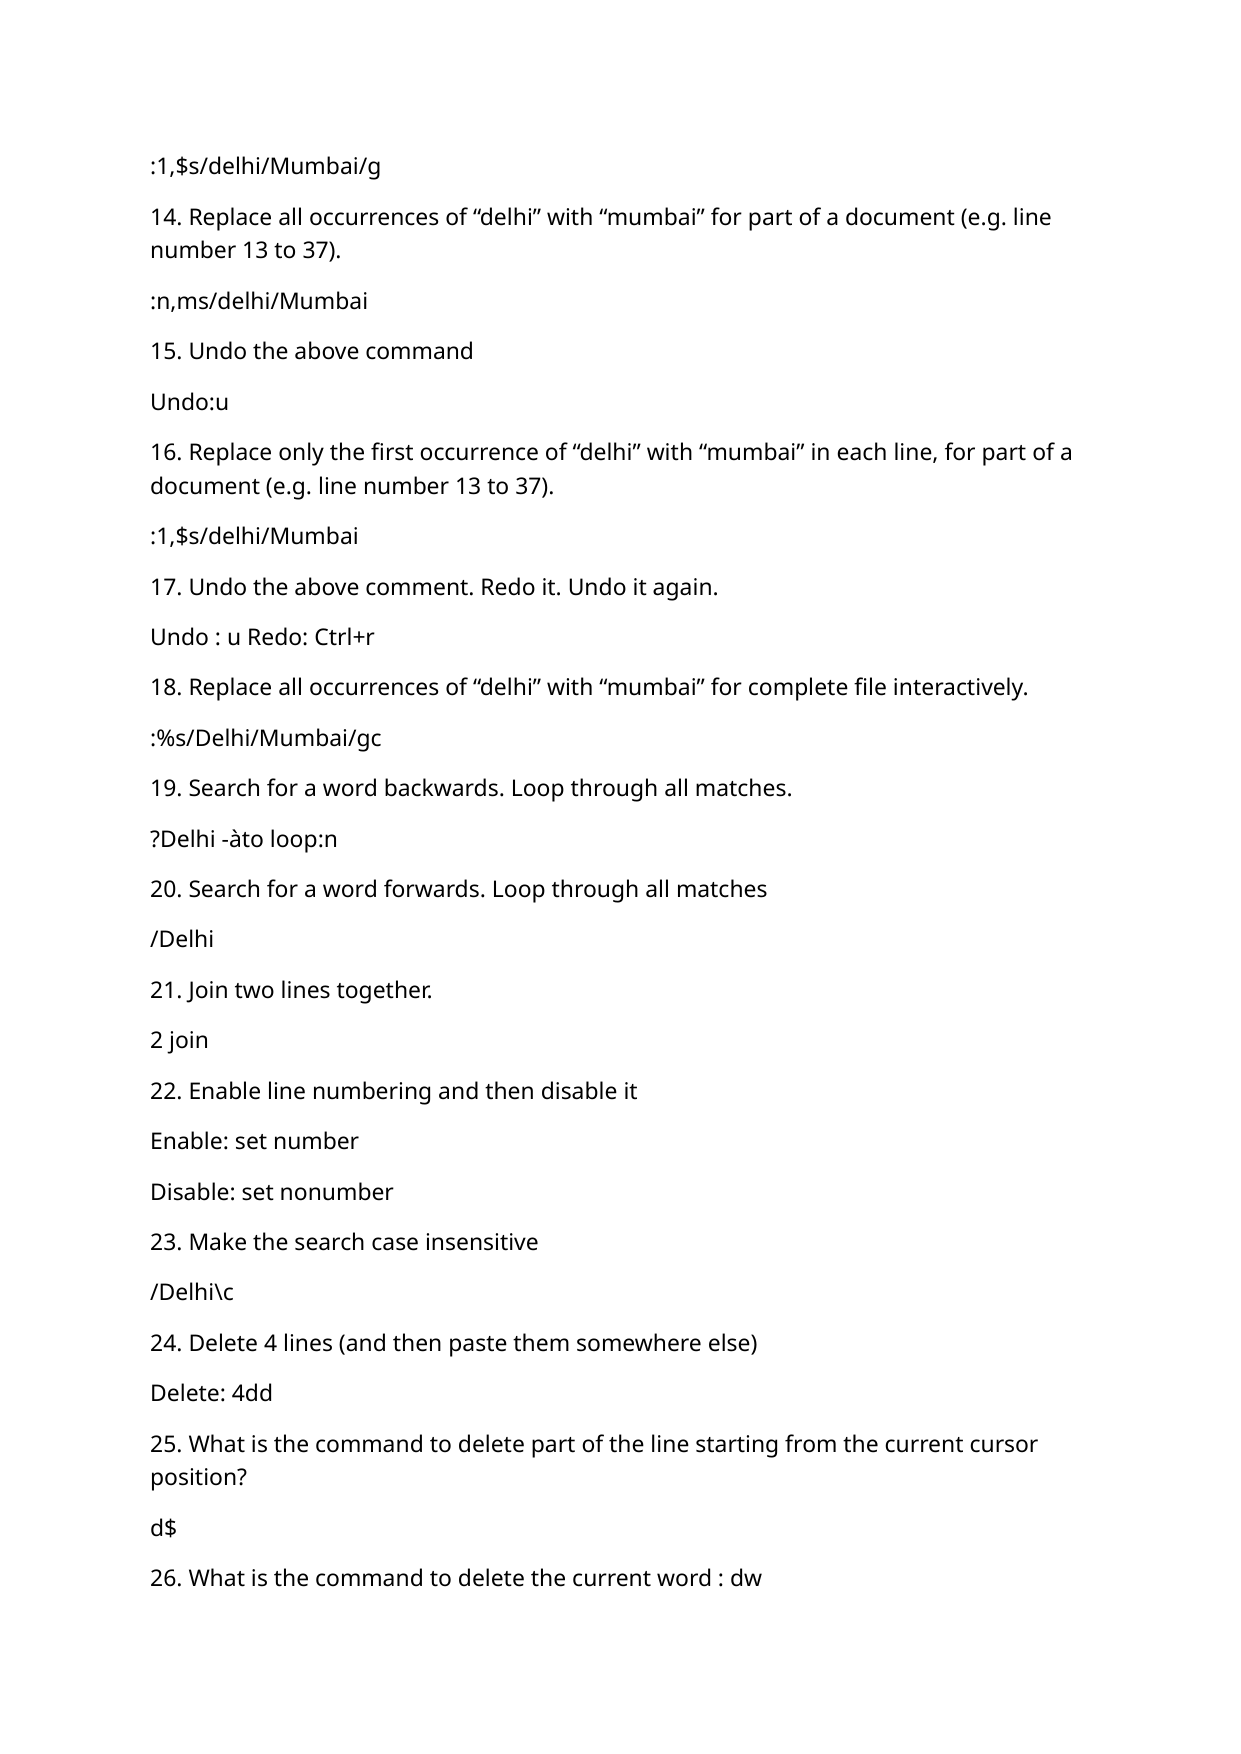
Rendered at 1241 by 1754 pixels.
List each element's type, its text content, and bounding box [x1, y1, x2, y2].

text Enable: set number [150, 1125, 1090, 1156]
text 21. Join two lines together. [150, 974, 1090, 1005]
text :1,$s/delhi/Mumbai [150, 520, 1090, 551]
text 20. Search for a word forwards. Loop through all matches [150, 873, 1090, 904]
text 17. Undo the above comment. Redo it. Undo it again. [150, 570, 1090, 602]
text ?Delhi -àto loop:n [150, 822, 1090, 854]
text 19. Search for a word backwards. Loop through all matches. [150, 772, 1090, 803]
text 23. Make the search case insensitive [150, 1226, 1090, 1257]
text 24. Delete 4 lines (and then paste them somewhere else) [150, 1327, 1090, 1358]
text 22. Enable line numbering and then disable it [150, 1074, 1090, 1106]
text :%s/Delhi/Mumbai/gc [150, 722, 1090, 753]
text :n,ms/delhi/Mumbai [150, 284, 1090, 316]
text /Delhi\c [150, 1276, 1090, 1307]
text Undo : u Redo: Ctrl+r [150, 621, 1090, 652]
text 2 join [150, 1024, 1090, 1055]
text Disable: set nonumber [150, 1175, 1090, 1207]
text d$ [150, 1512, 1090, 1543]
text 26. What is the command to delete the current word : dw [150, 1562, 1090, 1593]
text 16. Replace only the first occurrence of “delhi” with “mumbai” in each line, for part of a document (e.g. line number 13 to 37). [150, 436, 1090, 501]
text /Delhi [150, 923, 1090, 954]
text Delete: 4dd [150, 1377, 1090, 1408]
text 14. Replace all occurrences of “delhi” with “mumbai” for part of a document (e.g. line number 13 to 37). [150, 200, 1090, 265]
text Undo:u [150, 385, 1090, 417]
text 25. What is the command to delete part of the line starting from the current cursor position? [150, 1427, 1090, 1492]
text 18. Replace all occurrences of “delhi” with “mumbai” for complete file interactively. [150, 671, 1090, 702]
text 15. Undo the above command [150, 335, 1090, 366]
text :1,$s/delhi/Mumbai/g [150, 150, 1090, 181]
